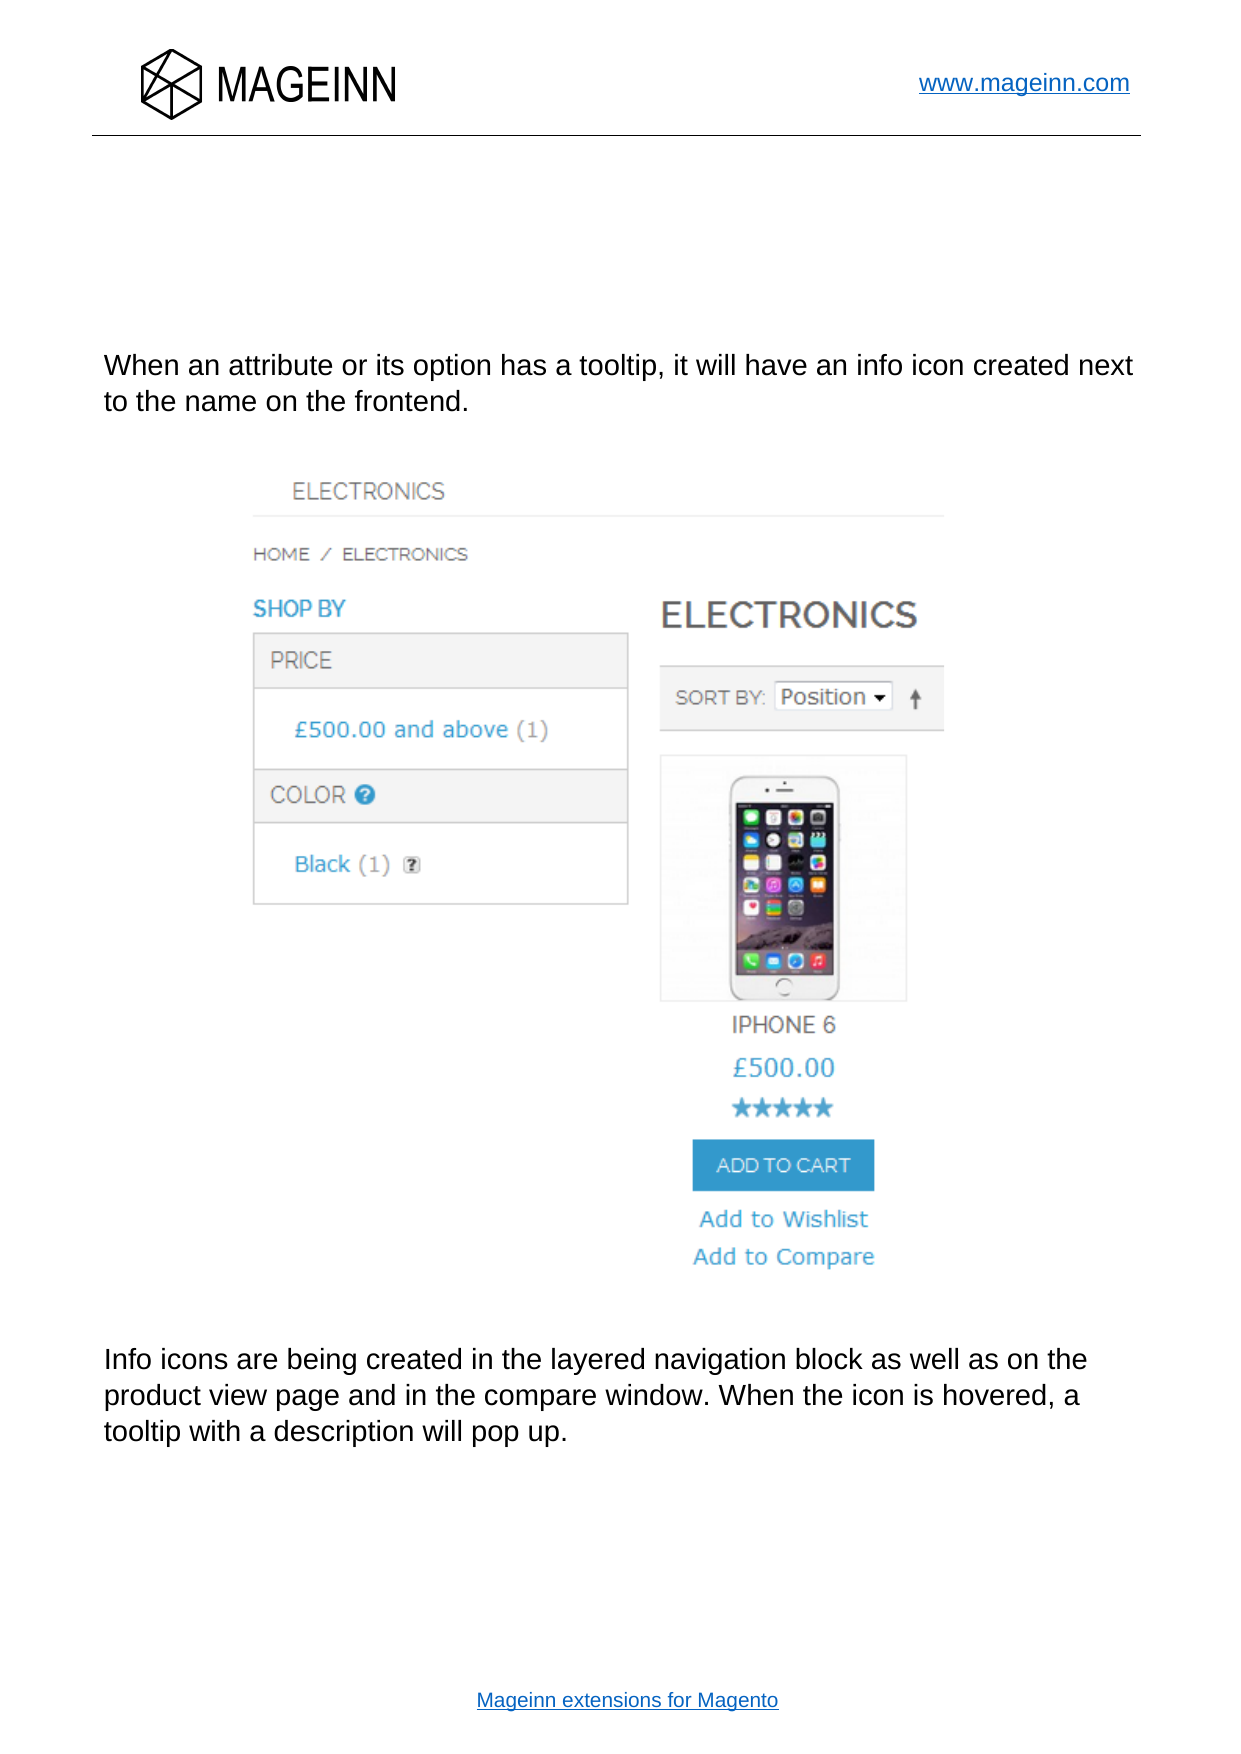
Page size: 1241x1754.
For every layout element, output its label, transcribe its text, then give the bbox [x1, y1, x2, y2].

list When an attribute or its option has a tooltip, it will have an info icon created next to the name on the frontend. [103, 348, 1152, 417]
list Info icons are being created in the layered navigation block as well as on the product view page and in the compare window. When the icon is hovered, a tooltip with a description will pop up. [103, 1342, 1152, 1448]
picture [103, 456, 945, 1304]
picture [137, 49, 401, 120]
